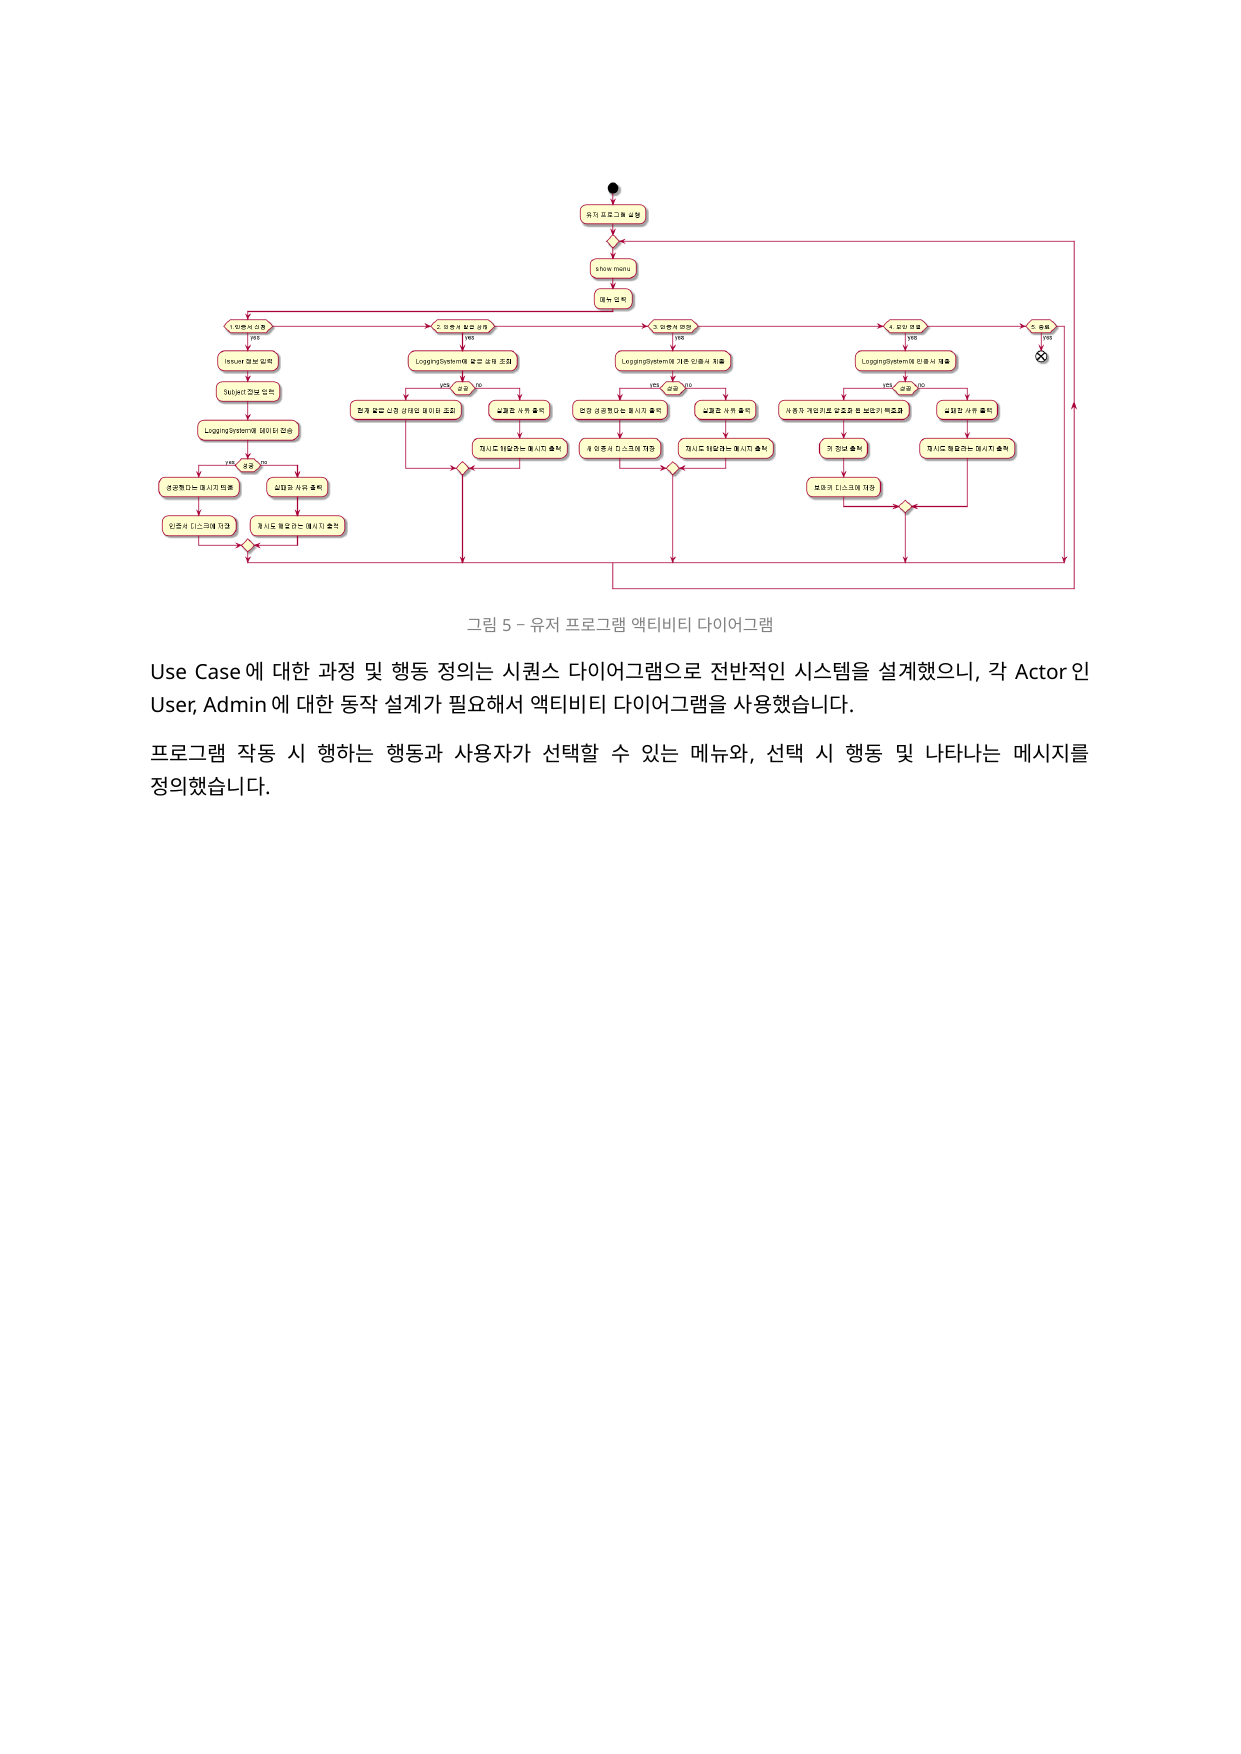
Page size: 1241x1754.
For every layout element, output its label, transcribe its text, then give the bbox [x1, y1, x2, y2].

text 프로그램 작동 시 행하는 행동과 사용자가 선택할 수 있는 메뉴와, 선택 시 행동 및 나타나는 메시지를 정의했습니다. [150, 737, 1090, 800]
text Use Case에 대한 과정 및 행동 정의는 시퀀스 다이어그램으로 전반적인 시스템을 설계했으니, 각 Actor인 User, Admin에 대한 동작 설계가 필요해서 액티비티 다이어그램을 사용했습니다. [150, 655, 1090, 718]
picture [153, 177, 1087, 594]
text 그림 5 – 유저 프로그램 액티비티 다이어그램 [150, 612, 1090, 637]
